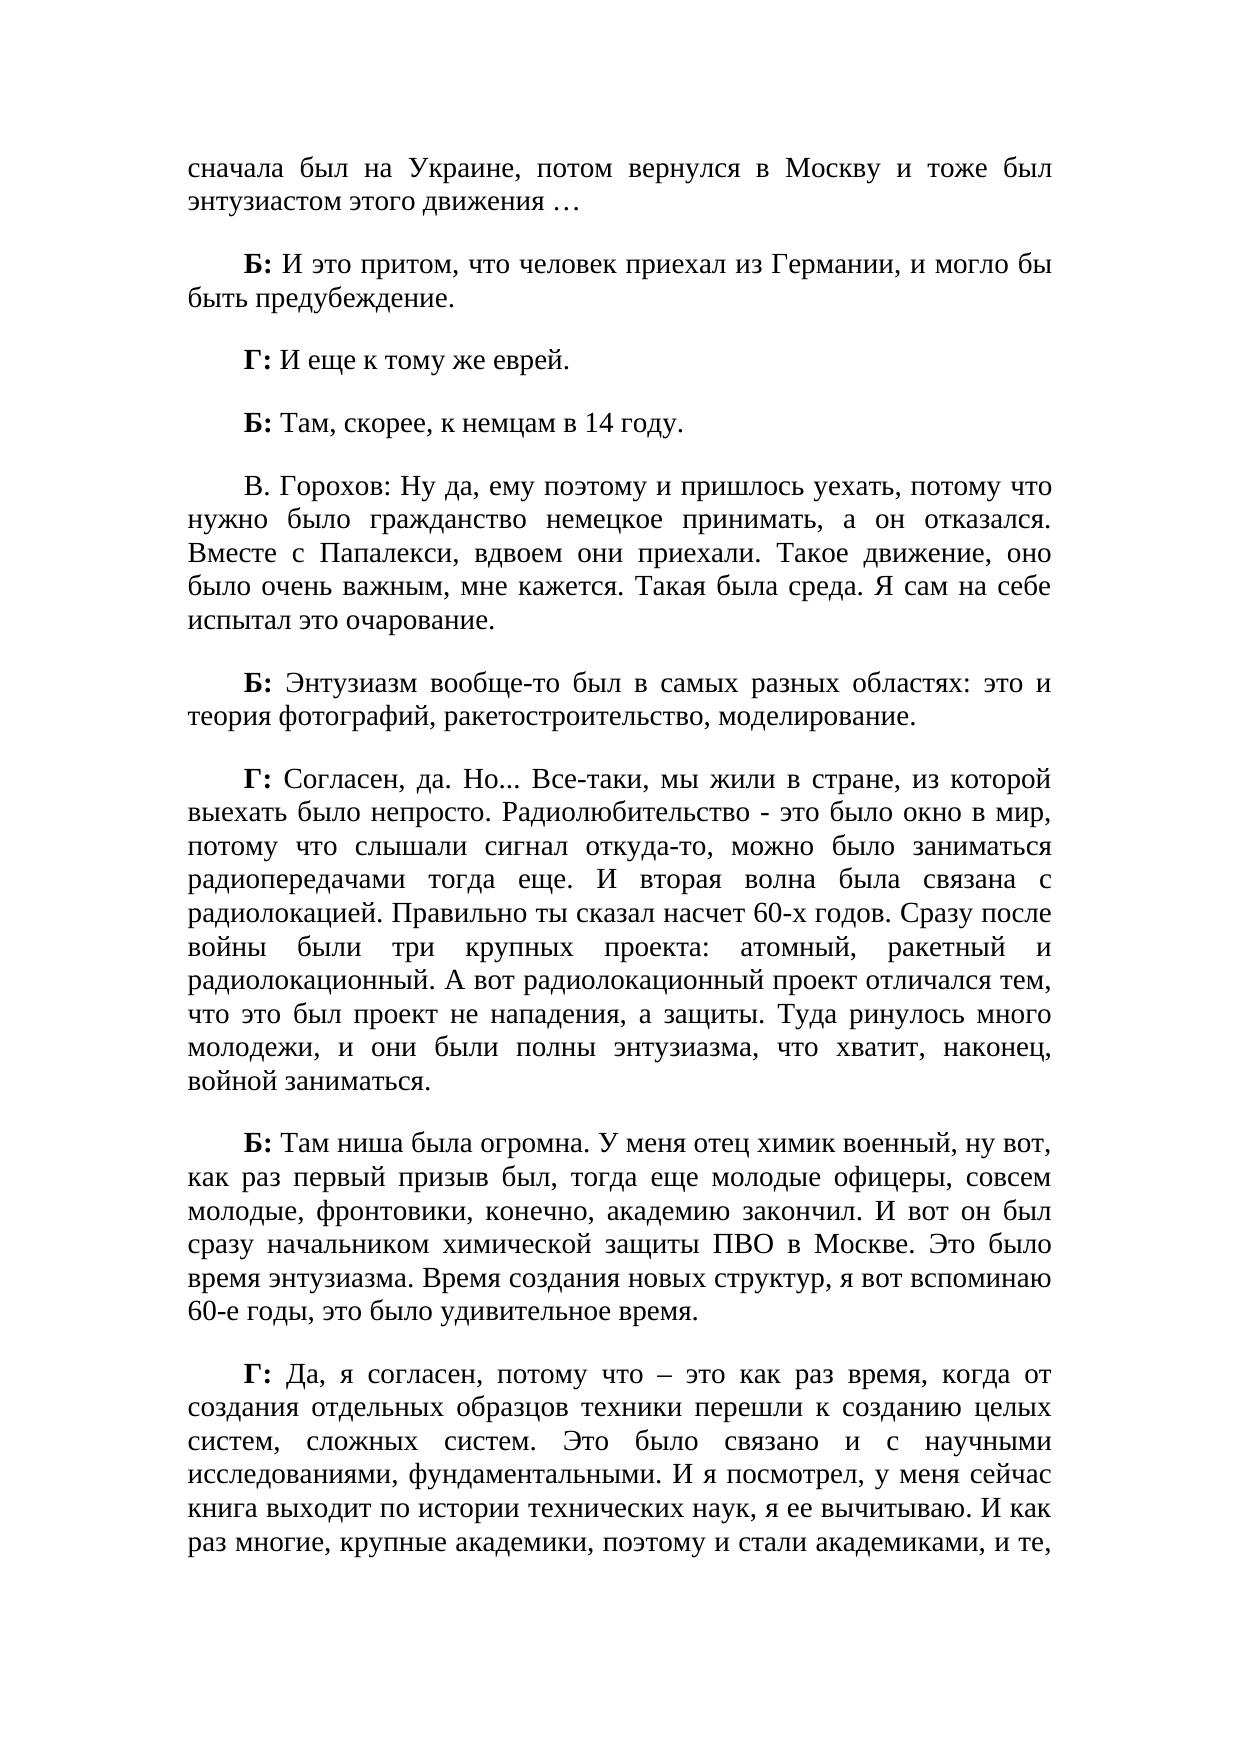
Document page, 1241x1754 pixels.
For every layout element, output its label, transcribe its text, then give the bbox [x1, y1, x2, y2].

text В. Горохов: Ну да, ему поэтому и пришлось уехать, потому что нужно было гражданство немецкое принимать, а он отказался. Вместе с Папалекси, вдвоем они приехали. Такое движение, оно было очень важным, мне кажется. Такая была среда. Я сам на себе испытал это очарование. [187, 468, 1053, 636]
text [187, 1356, 1053, 1557]
text Б: Там ниша была огромна. У меня отец химик военный, ну вот, как раз первый призыв был, тогда еще молодые офицеры, совсем молодые, фронтовики, конечно, академию закончил. И вот он был сразу начальником химической защиты ПВО в Москве. Это было время энтузиазма. Время создания новых структур, я вот вспоминаю 60-е годы, это было удивительное время. [187, 1126, 1053, 1327]
text Г: И еще к тому же еврей. [187, 342, 1053, 376]
text Б: Там, скорее, к немцам в 14 году. [187, 405, 1053, 439]
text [187, 150, 1053, 217]
text Г: Согласен, да. Но... Все-таки, мы жили в стране, из которой выехать было непросто. Радиолюбительство - это было окно в мир, потому что слышали сигнал откуда-то, можно было заниматься радиопередачами тогда еще. И вторая волна была связана с радиолокацией. Правильно ты сказал насчет 60-х годов. Сразу после войны были три крупных проекта: атомный, ракетный и радиолокационный. А вот радиолокационный проект отличался тем, что это был проект не нападения, а защиты. Туда ринулось много молодежи, и они были полны энтузиазма, что хватит, наконец, войной заниматься. [187, 761, 1053, 1096]
text Б: Энтузиазм вообще-то был в самых разных областях: это и теория фотографий, ракетостроительство, моделирование. [187, 665, 1053, 732]
text Б: И это притом, что человек приехал из Германии, и могло бы быть предубеждение. [187, 246, 1053, 313]
